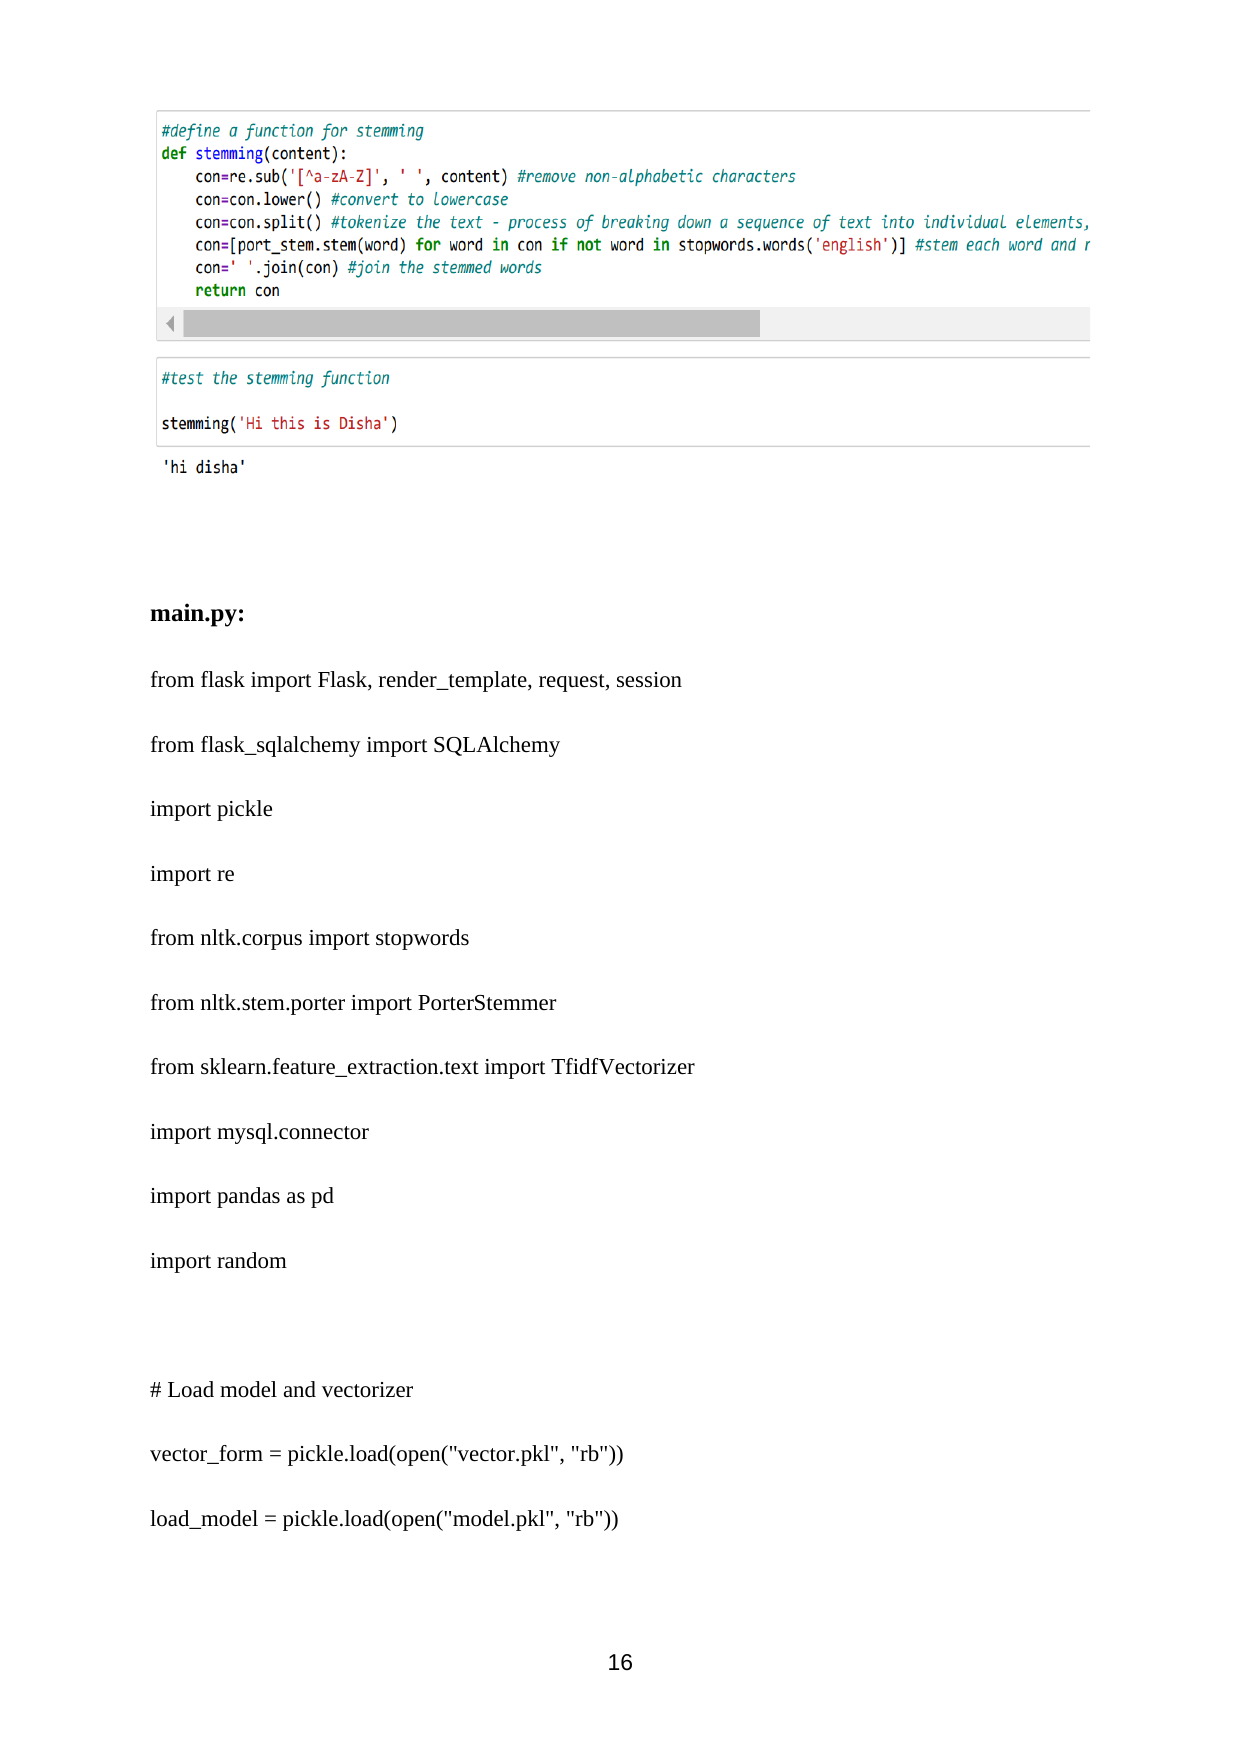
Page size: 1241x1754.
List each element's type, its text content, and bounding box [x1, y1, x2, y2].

text import pickle [150, 795, 1090, 822]
text import random [150, 1247, 1090, 1273]
text from flask_sqlalchemy import SQLAlchemy [150, 731, 1090, 757]
text load_model = pickle.load(open("model.pkl", "rb")) [150, 1505, 1090, 1531]
text import pandas as pd [150, 1182, 1090, 1209]
text import re [150, 860, 1090, 886]
text import mysql.connector [150, 1118, 1090, 1144]
picture [150, 105, 1091, 489]
text # Load model and vectorizer [150, 1376, 1090, 1402]
text from sklearn.feature_extraction.text import TfidfVectorizer [150, 1053, 1090, 1080]
text from flask import Flask, render_template, request, session [150, 666, 1090, 693]
text vector_form = pickle.load(open("vector.pkl", "rb")) [150, 1440, 1090, 1467]
text main.py: [150, 598, 1090, 627]
text from nltk.stem.porter import PorterStemmer [150, 989, 1090, 1015]
text from nltk.corpus import stopwords [150, 924, 1090, 951]
